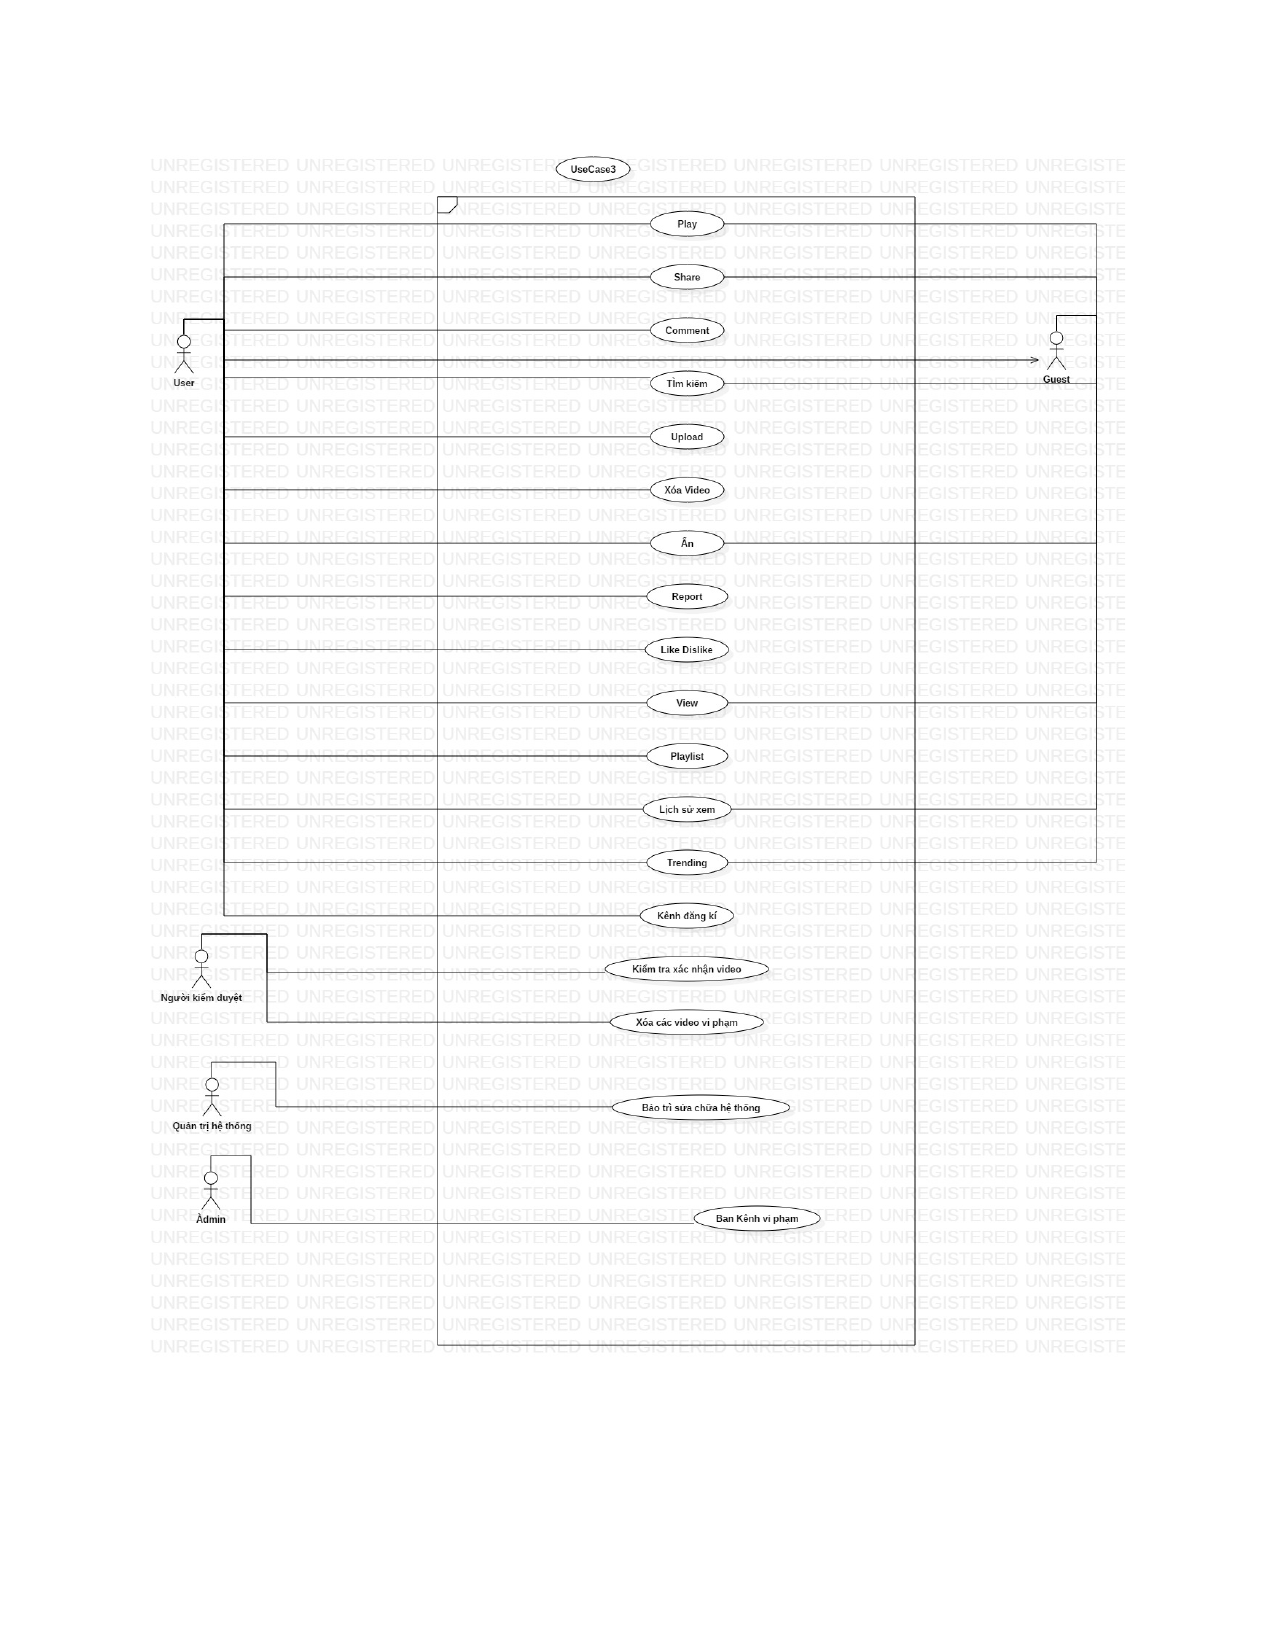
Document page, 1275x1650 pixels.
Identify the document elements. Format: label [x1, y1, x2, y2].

picture [150, 150, 1125, 1374]
